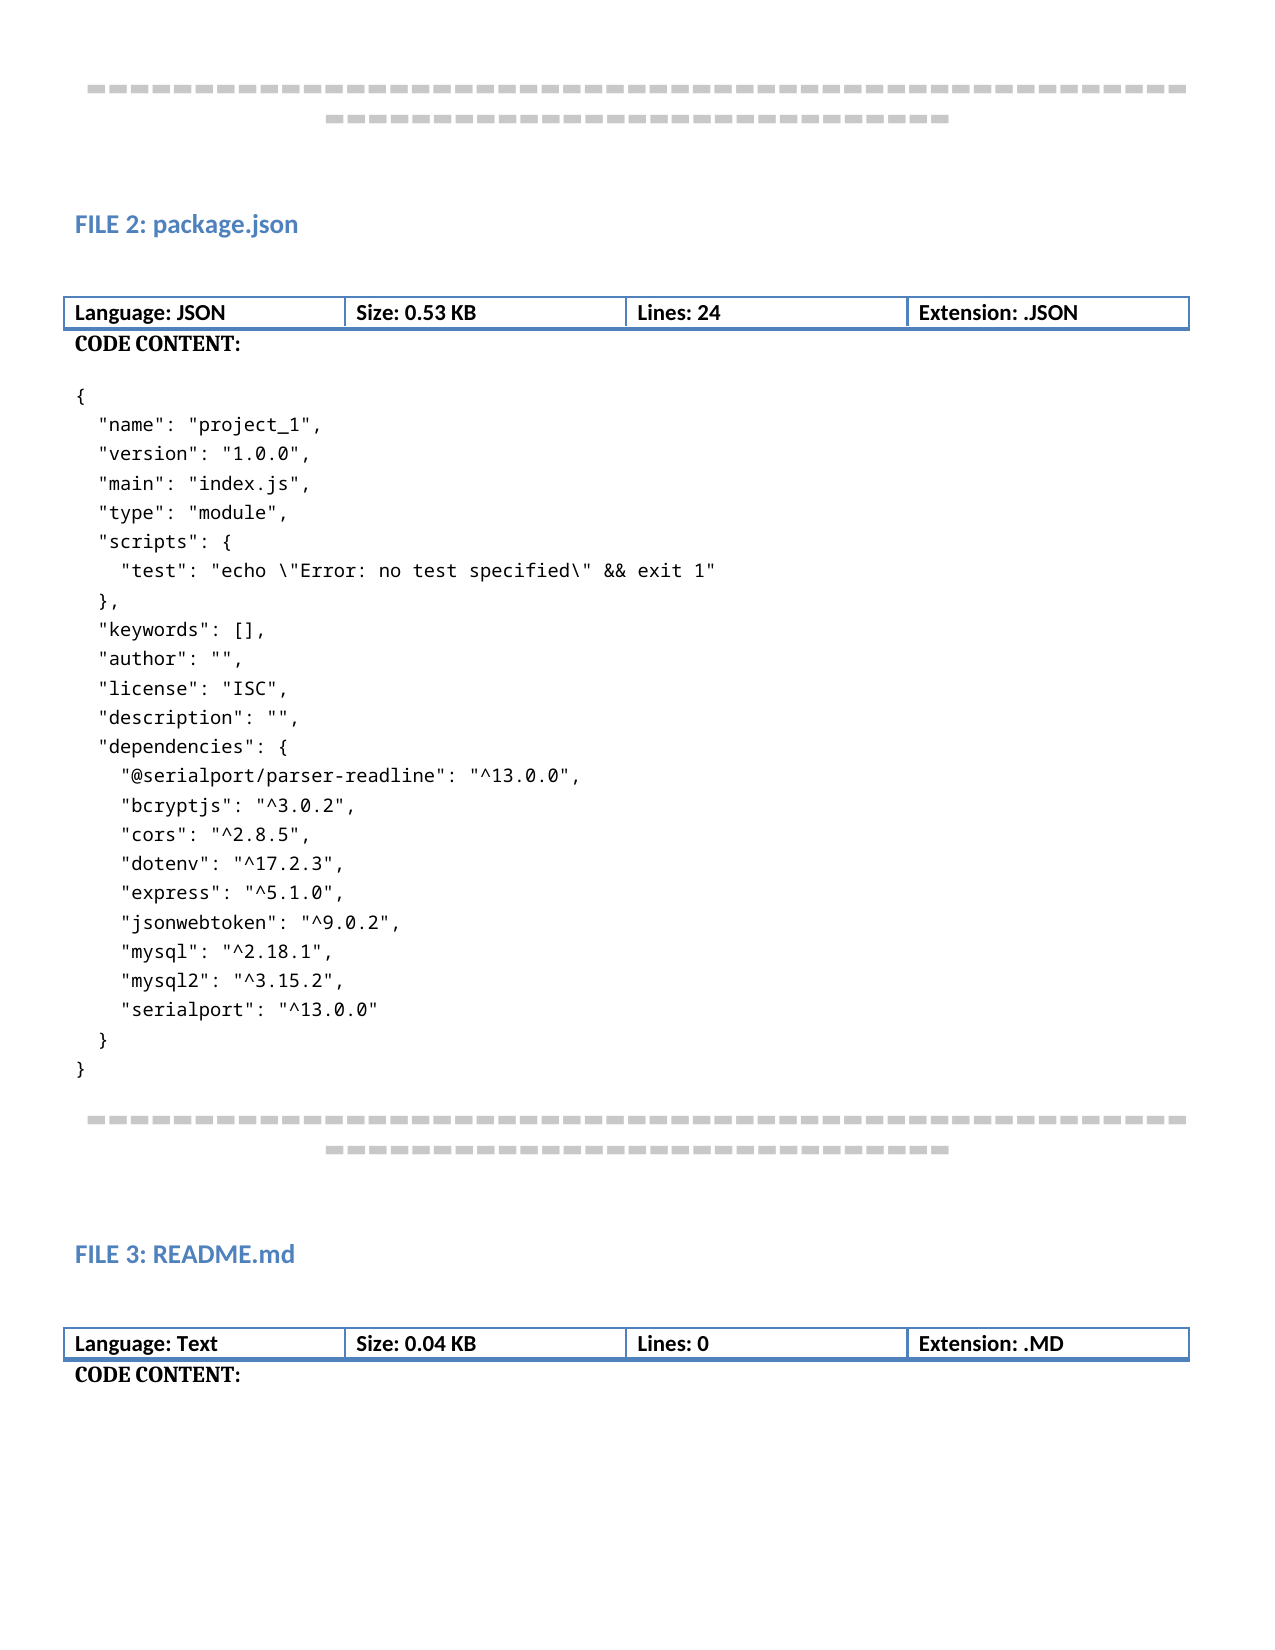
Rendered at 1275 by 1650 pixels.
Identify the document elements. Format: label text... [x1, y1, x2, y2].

text CODE CONTENT: [75, 331, 1200, 357]
subtitle FILE 2: package.json [75, 207, 1200, 240]
table_header Lines: 24 [627, 298, 906, 326]
text { "name": "project_1", "version": "1.0.0", "main": "index.js", "type": "module", "scripts": { "test": "echo \"Error: no test specified\" && exit 1" }, "keywords": [], "author": "", "license": "ISC", "description": "", "dependencies": { "@serialport/parser-readline": "^13.0.0", "bcryptjs": "^3.0.2", "cors": "^2.8.5", "dotenv": "^17.2.3", "express": "^5.1.0", "jsonwebtoken": "^9.0.2", "mysql": "^2.18.1", "mysql2": "^3.15.2", "serialport": "^13.0.0" } } [75, 382, 1200, 1081]
text ▬▬▬▬▬▬▬▬▬▬▬▬▬▬▬▬▬▬▬▬▬▬▬▬▬▬▬▬▬▬▬▬▬▬▬▬▬▬▬▬▬▬▬▬▬▬▬▬▬▬▬▬▬▬▬▬▬▬▬▬▬▬▬▬▬▬▬▬▬▬▬▬▬▬▬▬▬▬▬▬ [75, 1105, 1200, 1162]
table_header Extension: .MD [909, 1329, 1188, 1357]
text ▬▬▬▬▬▬▬▬▬▬▬▬▬▬▬▬▬▬▬▬▬▬▬▬▬▬▬▬▬▬▬▬▬▬▬▬▬▬▬▬▬▬▬▬▬▬▬▬▬▬▬▬▬▬▬▬▬▬▬▬▬▬▬▬▬▬▬▬▬▬▬▬▬▬▬▬▬▬▬▬ [75, 75, 1200, 132]
table_header Language: JSON [65, 298, 344, 326]
table_header Language: Text [65, 1329, 344, 1357]
table_header Extension: .JSON [909, 298, 1188, 326]
table_header Size: 0.53 KB [346, 298, 625, 326]
subtitle FILE 3: README.md [75, 1238, 1200, 1271]
text CODE CONTENT: [75, 1361, 1200, 1388]
table_header Size: 0.04 KB [346, 1329, 625, 1357]
table_header Lines: 0 [627, 1329, 906, 1357]
